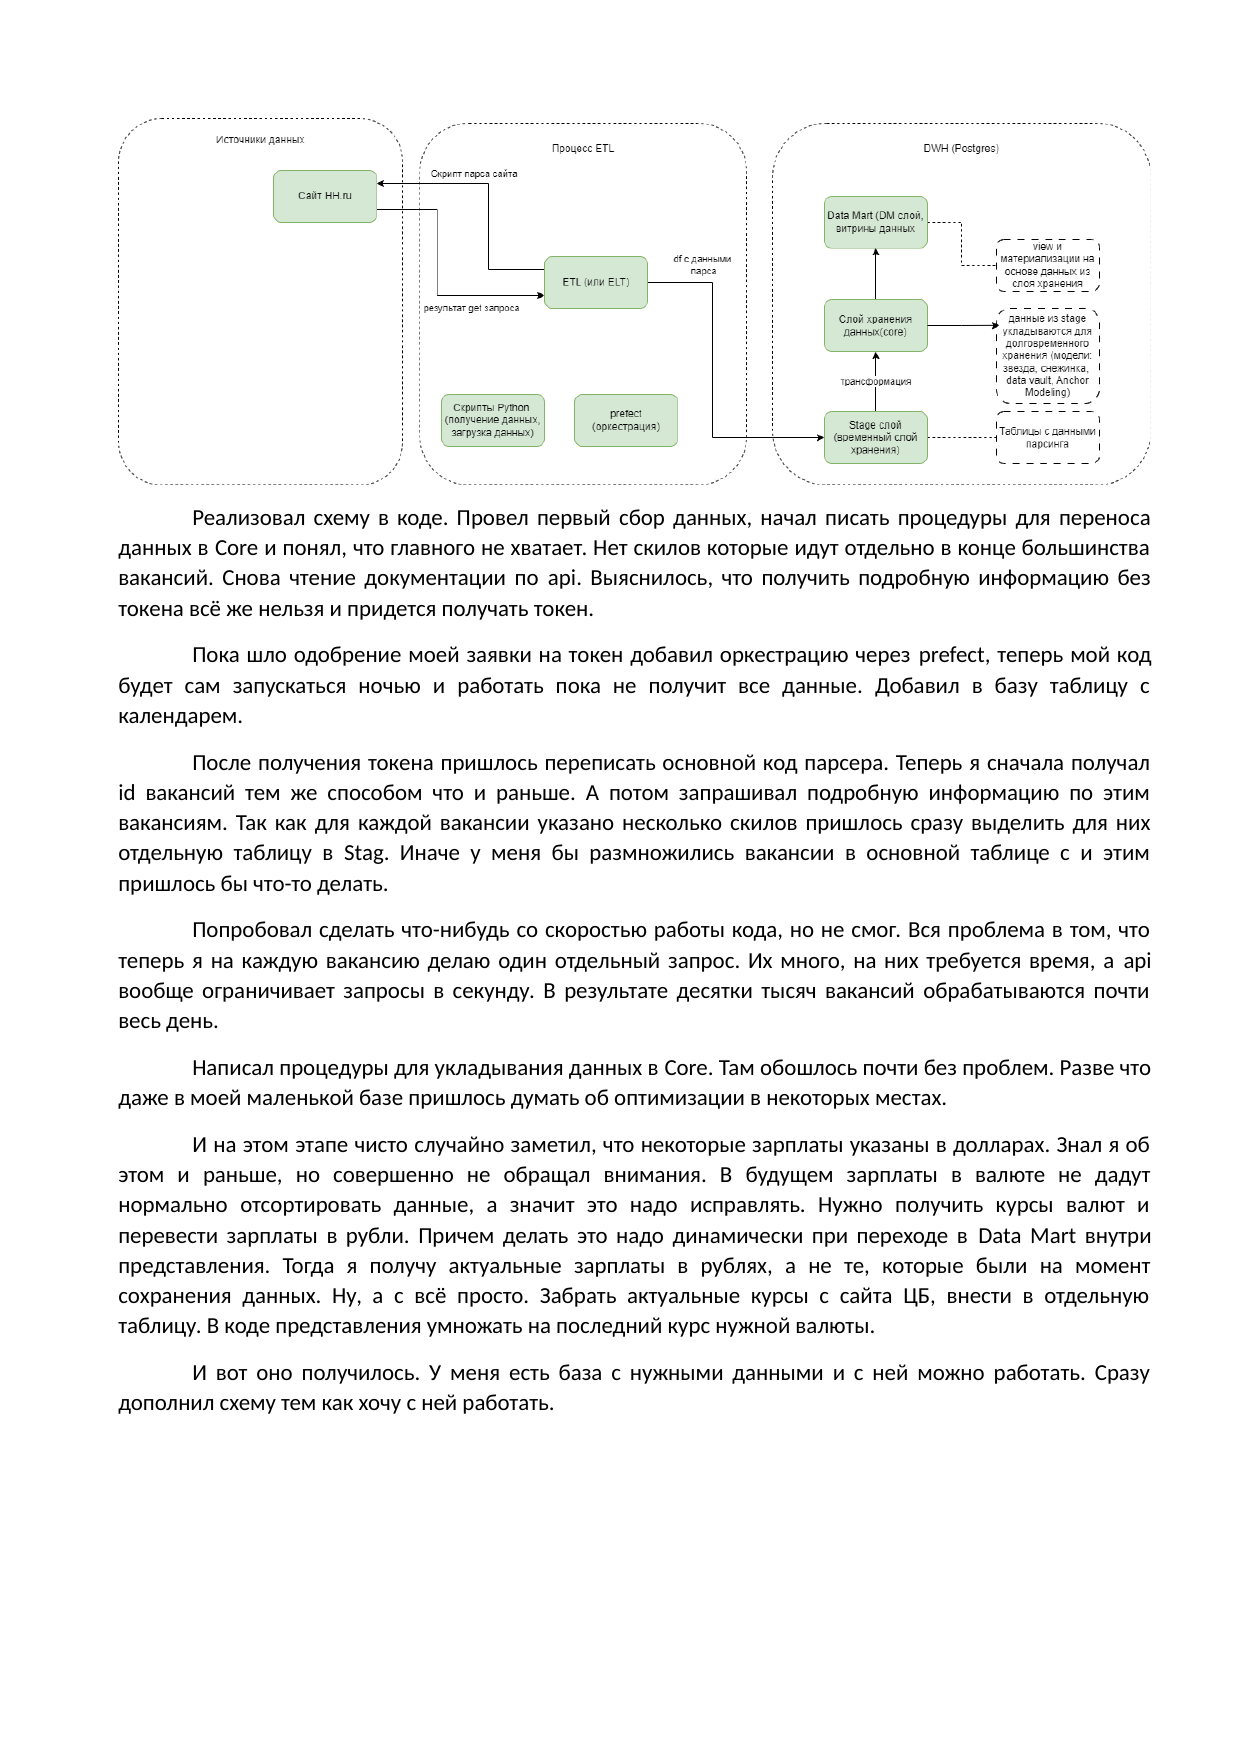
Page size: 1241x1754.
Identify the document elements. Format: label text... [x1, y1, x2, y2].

text Пока шло одобрение моей заявки на токен добавил оркестрацию через prefect, теперь мой код будет сам запускаться ночью и работать пока не получит все данные. Добавил в базу таблицу с календарем. [118, 641, 1152, 729]
text Реализовал схему в коде. Провел первый сбор данных, начал писать процедуры для переноса данных в Core и понял, что главного не хватает. Нет скилов которые идут отдельно в конце большинства вакансий. Снова чтение документации по api. Выяснилось, что получить подробную информацию без токена всё же нельзя и придется получать токен. [118, 503, 1152, 622]
text И на этом этапе чисто случайно заметил, что некоторые зарплаты указаны в долларах. Знал я об этом и раньше, но совершенно не обращал внимания. В будущем зарплаты в валюте не дадут нормально отсортировать данные, а значит это надо исправлять. Нужно получить курсы валют и перевести зарплаты в рубли. Причем делать это надо динамически при переходе в Data Mart внутри представления. Тогда я получу актуальные зарплаты в рублях, а не те, которые были на момент сохранения данных. Ну, а с всё просто. Забрать актуальные курсы с сайта ЦБ, внести в отдельную таблицу. В коде представления умножать на последний курс нужной валюты. [118, 1130, 1152, 1339]
text И вот оно получилось. У меня есть база с нужными данными и с ней можно работать. Сразу дополнил схему тем как хочу с ней работать. [118, 1358, 1152, 1416]
text Написал процедуры для укладывания данных в Core. Там обошлось почти без проблем. Разве что даже в моей маленькой базе пришлось думать об оптимизации в некоторых местах. [118, 1053, 1152, 1111]
picture [118, 118, 1150, 485]
text Попробовал сделать что-нибудь со скоростью работы кода, но не смог. Вся проблема в том, что теперь я на каждую вакансию делаю один отдельный запрос. Их много, на них требуется время, а api вообще ограничивает запросы в секунду. В результате десятки тысяч вакансий обрабатываются почти весь день. [118, 916, 1152, 1034]
text После получения токена пришлось переписать основной код парсера. Теперь я сначала получал id вакансий тем же способом что и раньше. А потом запрашивал подробную информацию по этим вакансиям. Так как для каждой вакансии указано несколько скилов пришлось сразу выделить для них отдельную таблицу в Stag. Иначе у меня бы размножились вакансии в основной таблице с и этим пришлось бы что-то делать. [118, 748, 1152, 897]
